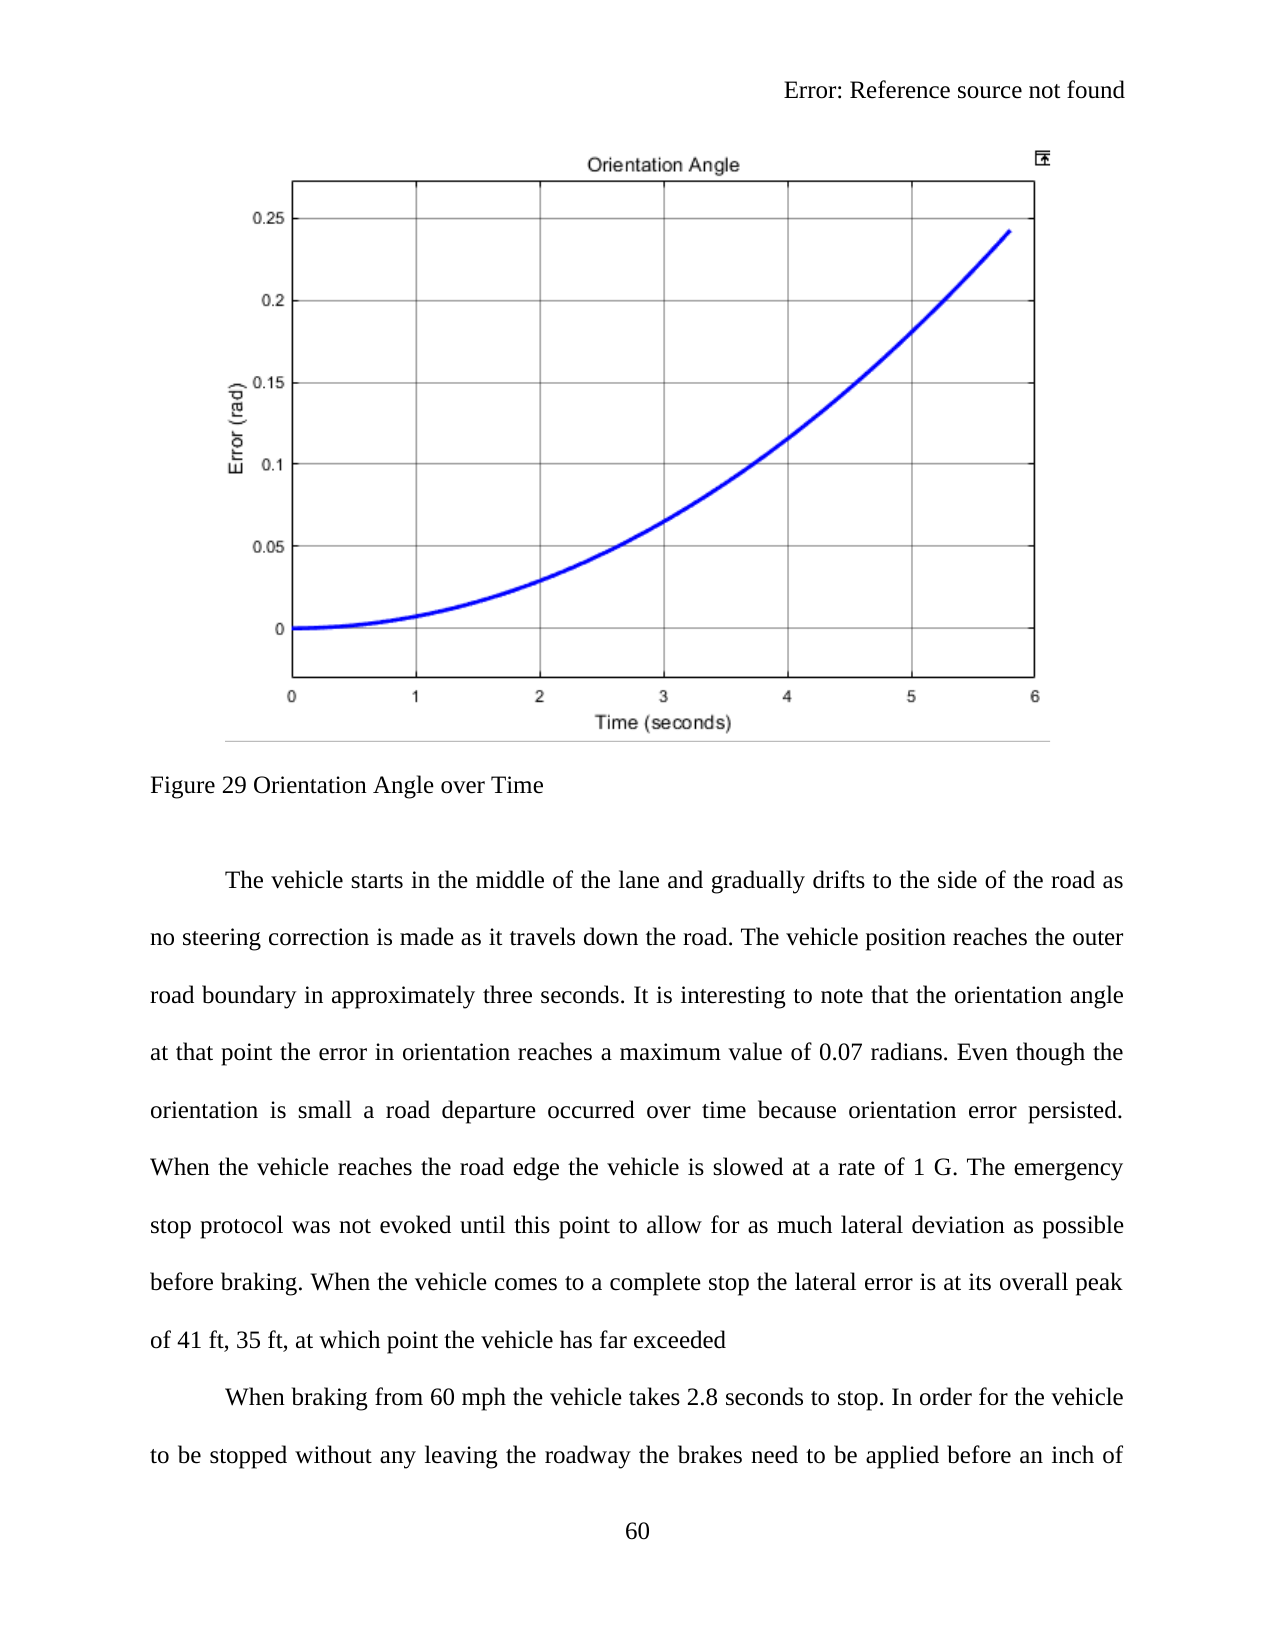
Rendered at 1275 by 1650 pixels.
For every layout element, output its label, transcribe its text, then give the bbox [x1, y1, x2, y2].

text The vehicle starts in the middle of the lane and gradually drifts to the side of the road as no steering correction is made as it travels down the road. The vehicle position reaches the outer road boundary in approximately three seconds. It is interesting to note that the orientation angle at that point the error in orientation reaches a maximum value of 0.07 radians. Even though the orientation is small a road departure occurred over time because orientation error persisted. When the vehicle reaches the road edge the vehicle is slowed at a rate of 1 G. The emergency stop protocol was not evoked until this point to allow for as much lateral deviation as possible before braking. When the vehicle comes to a complete stop the lateral error is at its overall peak of 41 ft, 35 ft, at which point the vehicle has far exceeded [150, 865, 1125, 1353]
picture [225, 150, 1050, 742]
